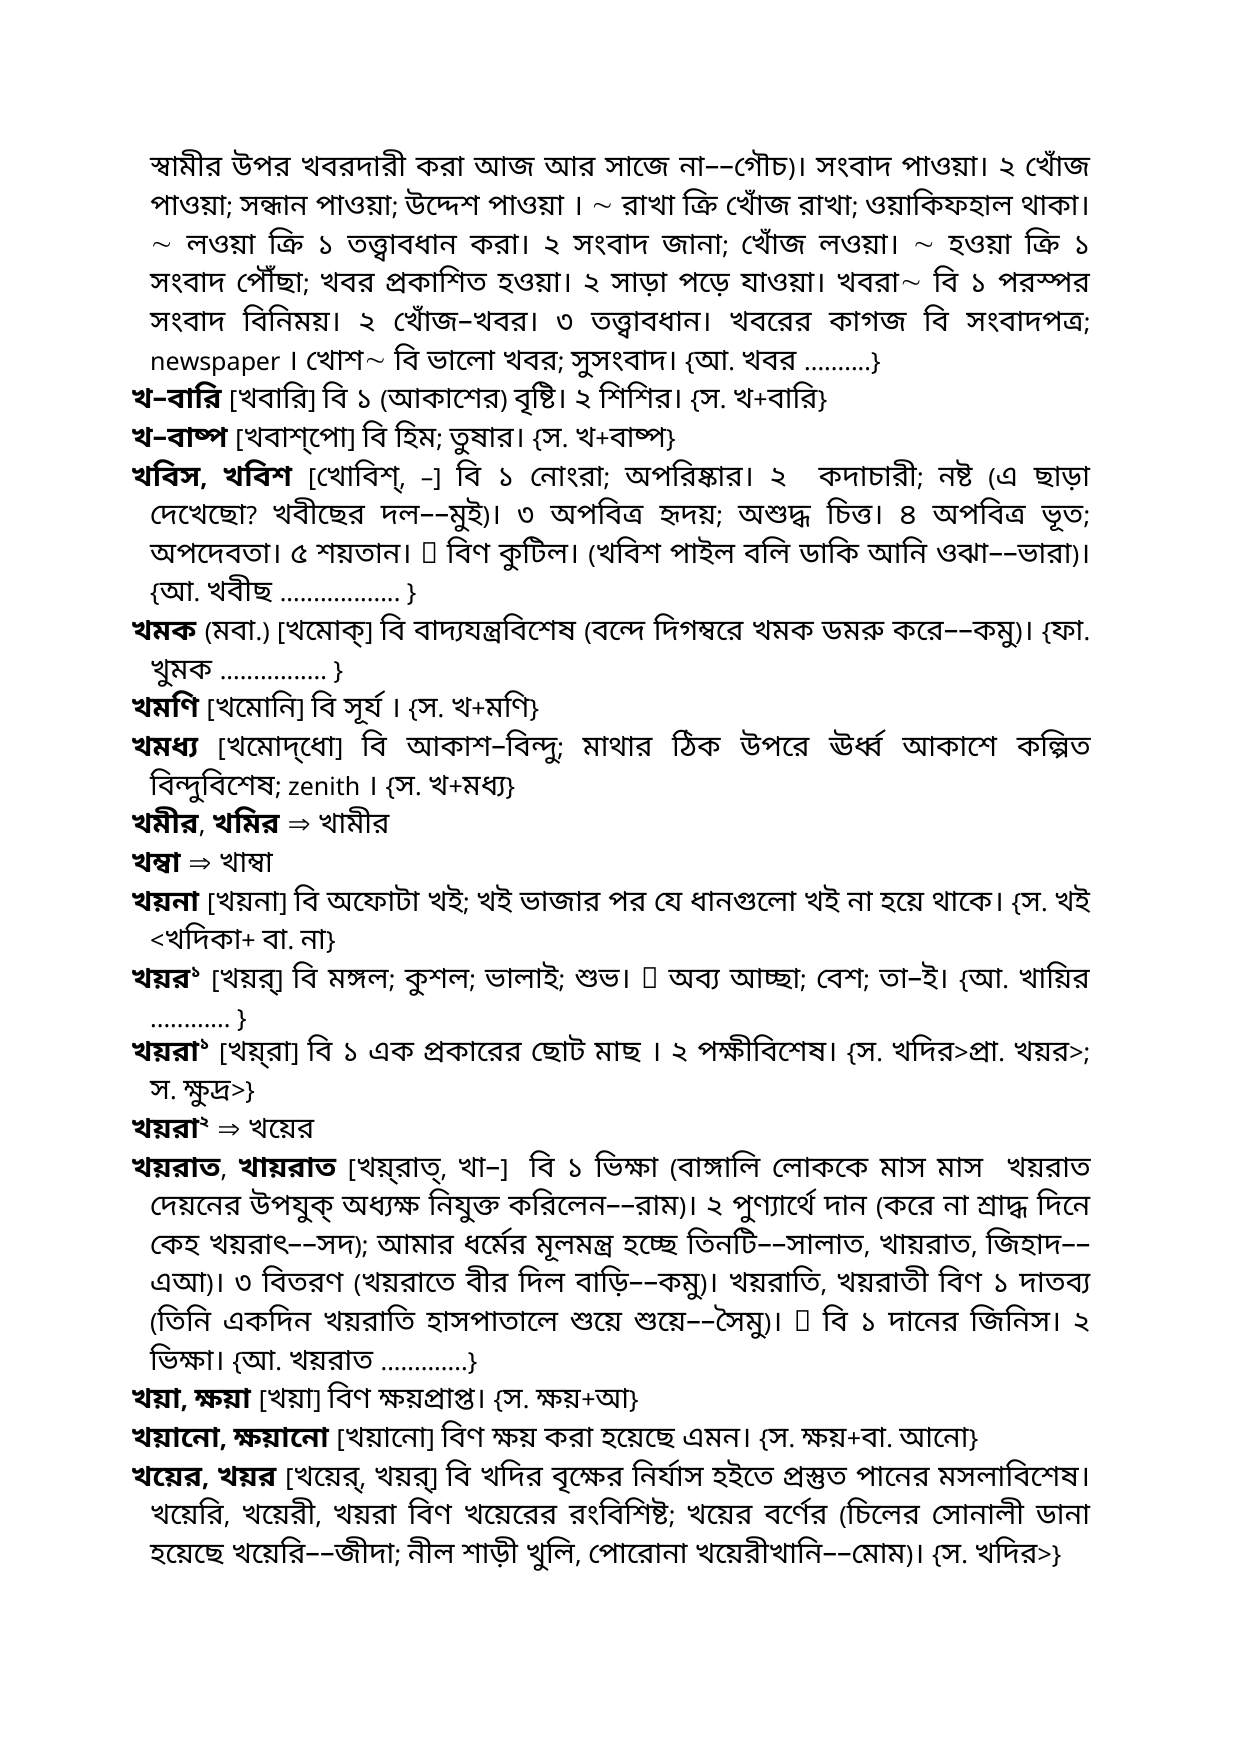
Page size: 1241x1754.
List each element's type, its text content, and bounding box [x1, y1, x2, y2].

text খবিস, খবিশ [খোবিশ্‌, –] বি ১ নোংরা; অপরিষ্কার। ২ কদাচারী; নষ্ট (এ ছাড়া দেখেছো? খবীছের দল––মুই)। ৩ অপবিত্র হৃদয়; অশুদ্ধ চিত্ত। ৪ অপবিত্র ভূত; অপদেবতা। ৫ শয়তান। বিণ কুটিল। (খবিশ পাইল বলি ডাকি আনি ওঝা––ভারা)। {আ. খবীছ .................. } [131, 459, 1090, 614]
text খয়না [খয়না] বি অফোটা খই; খই ভাজার পর যে ধানগুলো খই না হয়ে থাকে। {স. খই <খদিকা+ বা. না} [131, 884, 1090, 962]
text খয়রা২ খয়ের [131, 1112, 1090, 1150]
text খয়রা১ [খয়্‌রা] বি ১ এক প্রকারের ছোট মাছ । ২ পক্ষীবিশেষ। {স. খদির>প্রা. খয়র>; স. ক্ষুদ্র>} [131, 1034, 1090, 1112]
text খয়ানো, ক্ষয়ানো [খয়ানো] বিণ ক্ষয় করা হয়েছে এমন। {স. ক্ষয়+বা. আনো} [131, 1421, 1090, 1459]
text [131, 150, 1090, 382]
text খম্বা খাম্বা [131, 846, 1090, 884]
text খয়রাত, খায়রাত [খয়্‌রাত্‌, খা–] বি ‌১ ভিক্ষা (বাঙ্গালি লোককে মাস মাস খয়রাত দেয়নের উপযুক্ অধ্যক্ষ নিযুক্ত করিলেন––রাম)। ২ পুণ্যার্থে দান (করে না শ্রাদ্ধ দিনে কেহ খয়রাৎ––সদ); আমার ধর্মের মূলমন্ত্র হচ্ছে তিনটি––সালাত, খায়রাত, জিহাদ––এআ)। ৩ বিতরণ (খয়রাতে বীর দিল বাড়ি––কমু)। খয়রাতি, খয়রাতী বিণ ১ দাতব্য (তিনি একদিন খয়রাতি হাসপাতালে শুয়ে শুয়ে––সৈমু)। বি ১ দানের জিনিস। ২ ভিক্ষা। {আ. খয়রাত .............} [131, 1150, 1090, 1382]
text খমণি [খমোনি] বি সূর্য । {স. খ+মণি} [131, 691, 1090, 730]
text খমীর, খমির খামীর [131, 807, 1090, 846]
text খমক (মবা.) [খমোক্‌] বি বাদ্যযন্ত্রবিশেষ (বন্দে দিগম্বরে খমক ডমরু করে––কমু)। {ফা. খুমক ................ } [131, 614, 1090, 691]
text খয়ের, খয়র [খয়ের্‌, খয়র্‌] বি খদির বৃক্ষের নির্যাস হইতে প্রস্তুত পানের মসলাবিশেষ। খয়েরি, খয়েরী, খয়রা বিণ খয়েরের রংবিশিষ্ট; খয়ের বর্ণের (চিলের সোনালী ডানা হয়েছে খয়েরি––জীদা; নীল শাড়ী খুলি, পোরোনা খয়েরীখানি––মোম)। {স. খদির>} [131, 1459, 1090, 1575]
text খমধ্য [খমোদ্‌ধো] বি আকাশ–বিন্দু; মাথার ঠিক উপরে ঊর্ধ্ব আকাশে কল্পিত বিন্দুবিশেষ; zenith । {স. খ+মধ্য} [131, 730, 1090, 807]
text খ–বারি [খবারি] বি ১ (আকাশের) বৃষ্টি। ২ শিশির। {স. খ+বারি} [131, 382, 1090, 421]
text খয়া, ক্ষয়া [খয়া] বিণ ক্ষয়প্রাপ্ত। {স. ক্ষয়+আ} [131, 1382, 1090, 1421]
text খ–বাষ্প [খবাশ্‌পো] বি হিম; তুষার। {স. খ+বাষ্প} [131, 421, 1090, 459]
text খয়র১ [খয়র্‌] বি মঙ্গল; কুশল; ভালাই; শুভ। অব্য আচ্ছা; বেশ; তা–ই। {আ. খায়ির ............ } [131, 962, 1090, 1034]
